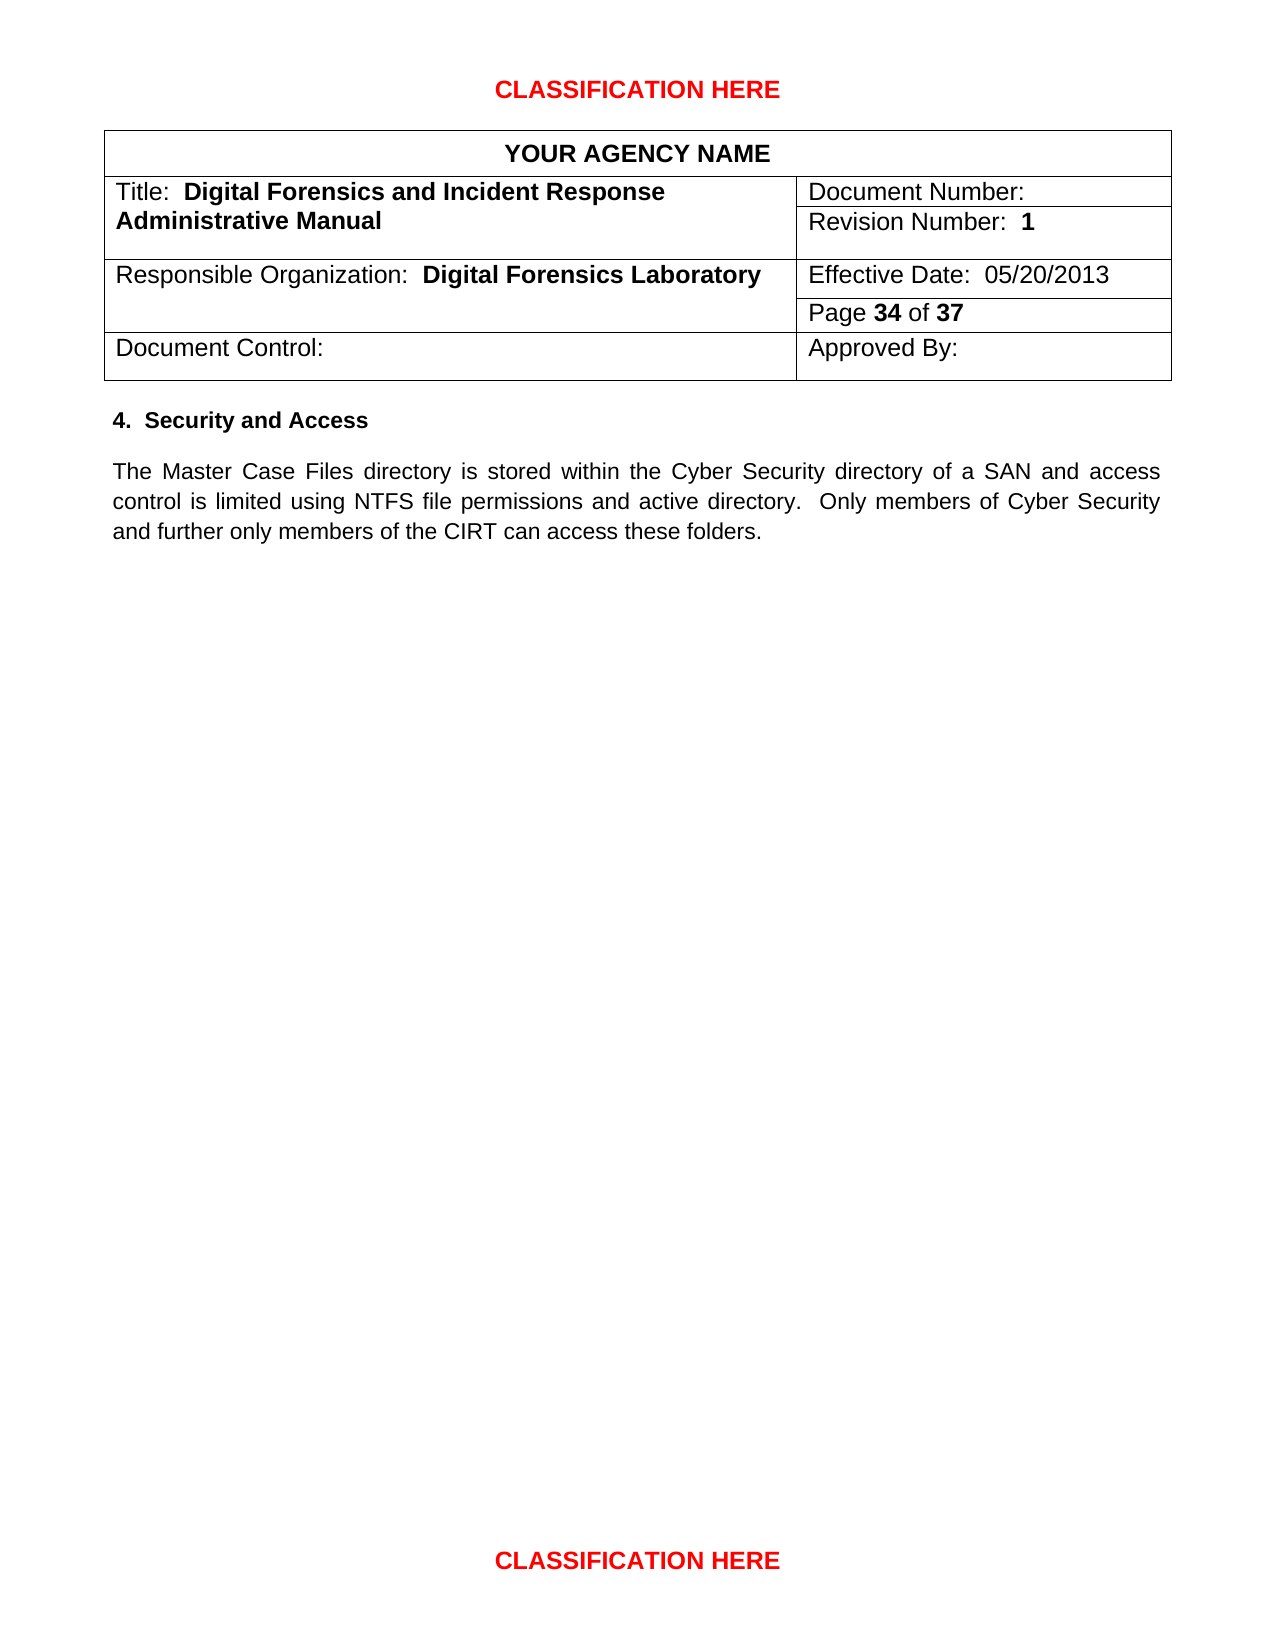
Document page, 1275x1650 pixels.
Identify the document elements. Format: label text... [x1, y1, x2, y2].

text The Master Case Files directory is stored within the Cyber Security directory of a SAN and access control is limited using NTFS file permissions and active directory. Only members of Cyber Security and further only members of the CIRT can access these folders. [112, 458, 1162, 544]
text 4. Security and Access [112, 407, 1162, 433]
